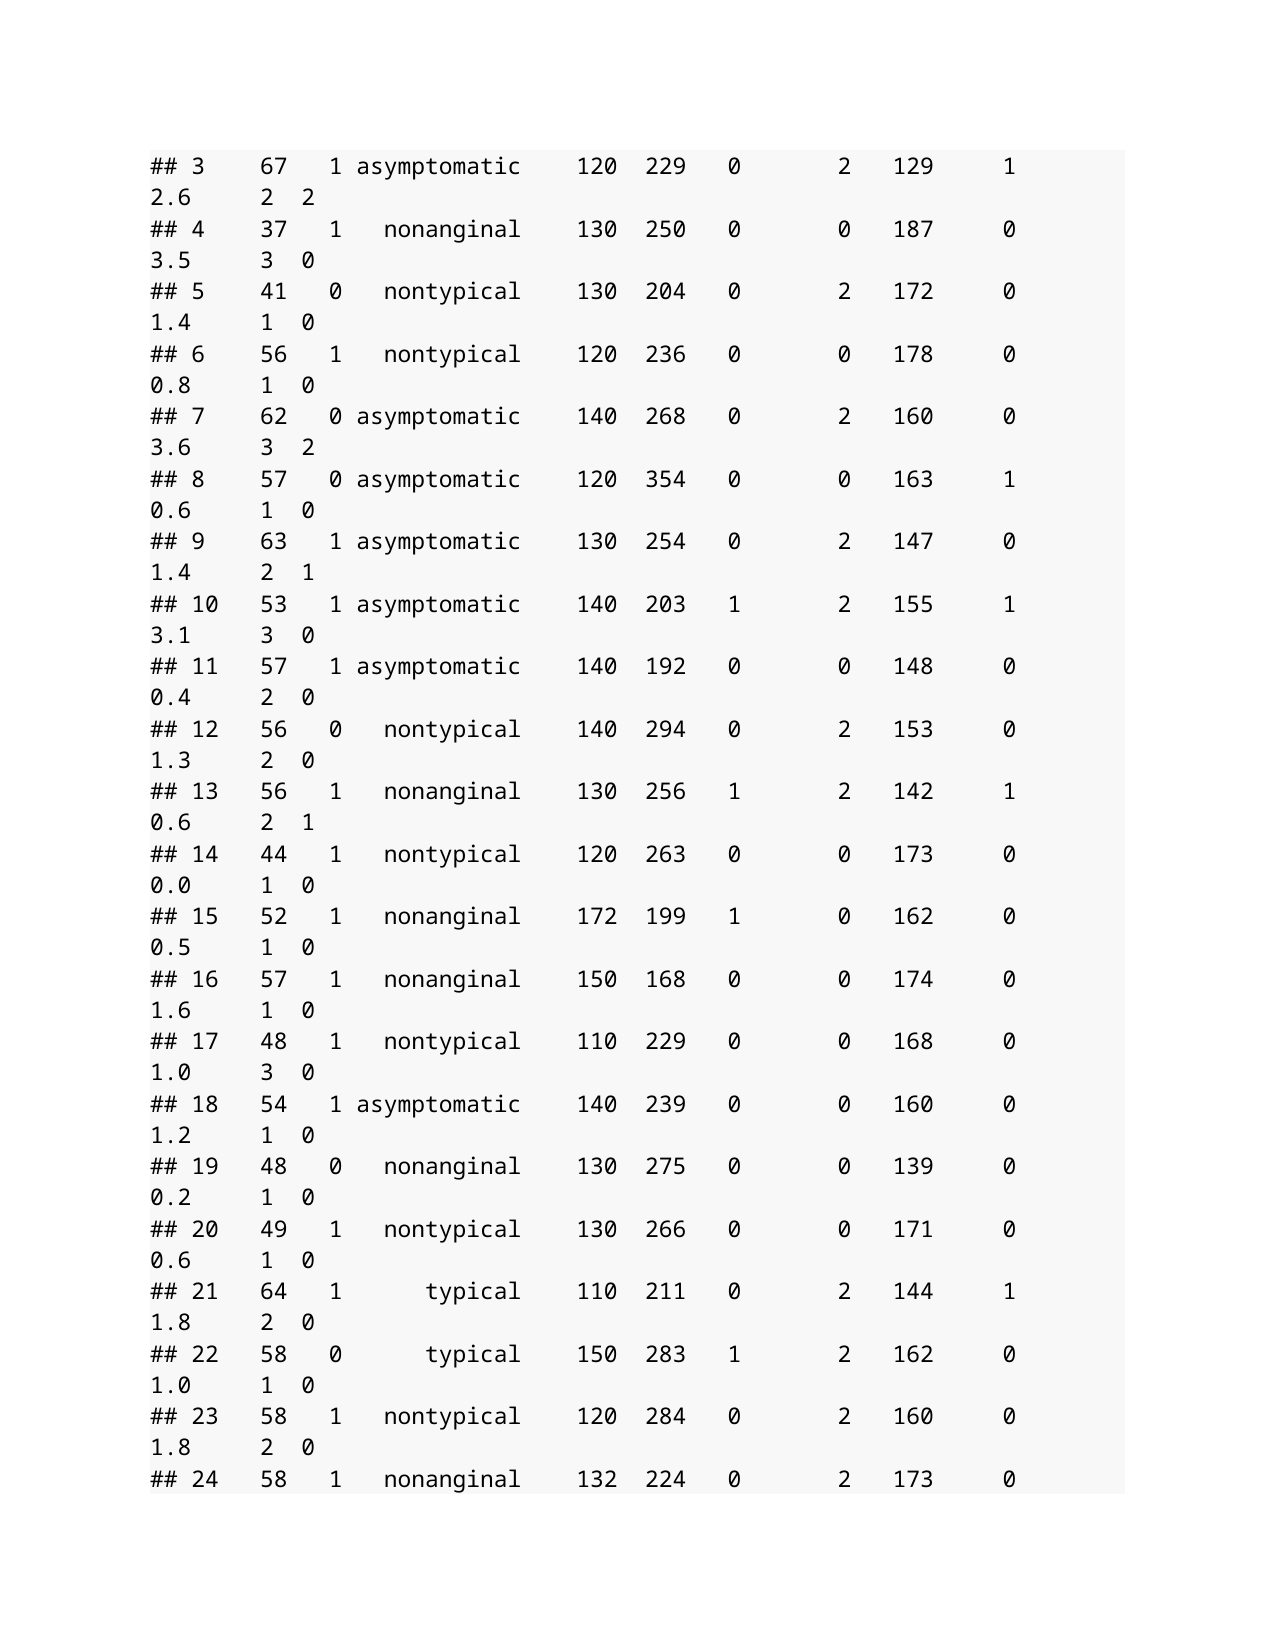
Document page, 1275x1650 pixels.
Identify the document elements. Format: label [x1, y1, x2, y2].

text [150, 150, 1125, 1494]
